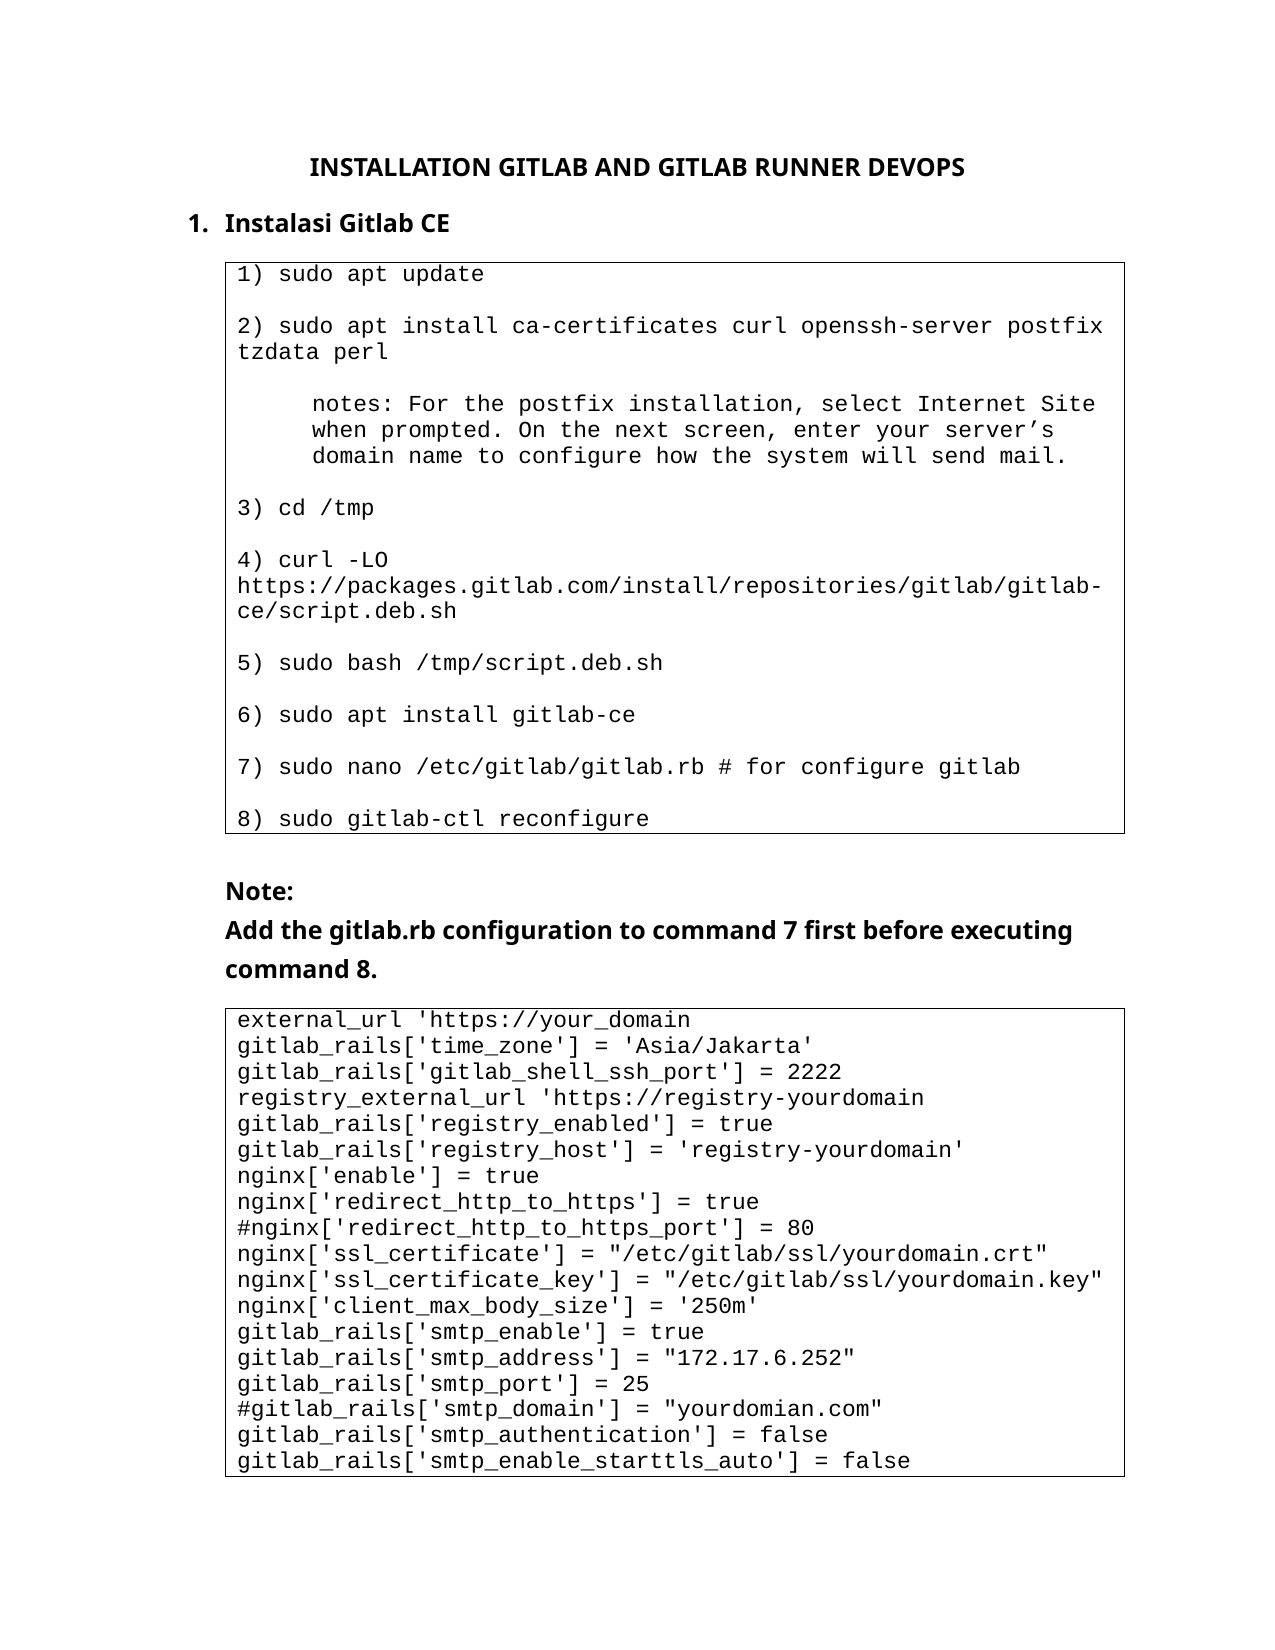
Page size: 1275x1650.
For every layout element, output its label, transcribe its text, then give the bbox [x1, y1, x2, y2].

table_header 1) sudo apt update 2) sudo apt install ca-certificates curl openssh-server postfix tzdata perl notes: For the postfix installation, select Internet Site when prompted. On the next screen, enter your server’s domain name to configure how the system will send mail. 3) cd /tmp 4) curl -LO https://packages.gitlab.com/install/repositories/gitlab/gitlab-ce/script.deb.sh 5) sudo bash /tmp/script.deb.sh 6) sudo apt install gitlab-ce 7) sudo nano /etc/gitlab/gitlab.rb # for configure gitlab 8) sudo gitlab-ctl reconfigure [226, 263, 1124, 833]
list Add the gitlab.rb configuration to command 7 first before executing command 8. [225, 913, 1125, 986]
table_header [226, 1009, 1124, 1476]
list Instalasi Gitlab CE [187, 206, 1125, 240]
text INSTALLATION GITLAB AND GITLAB RUNNER DEVOPS [150, 150, 1125, 184]
list Note: [225, 873, 1125, 908]
